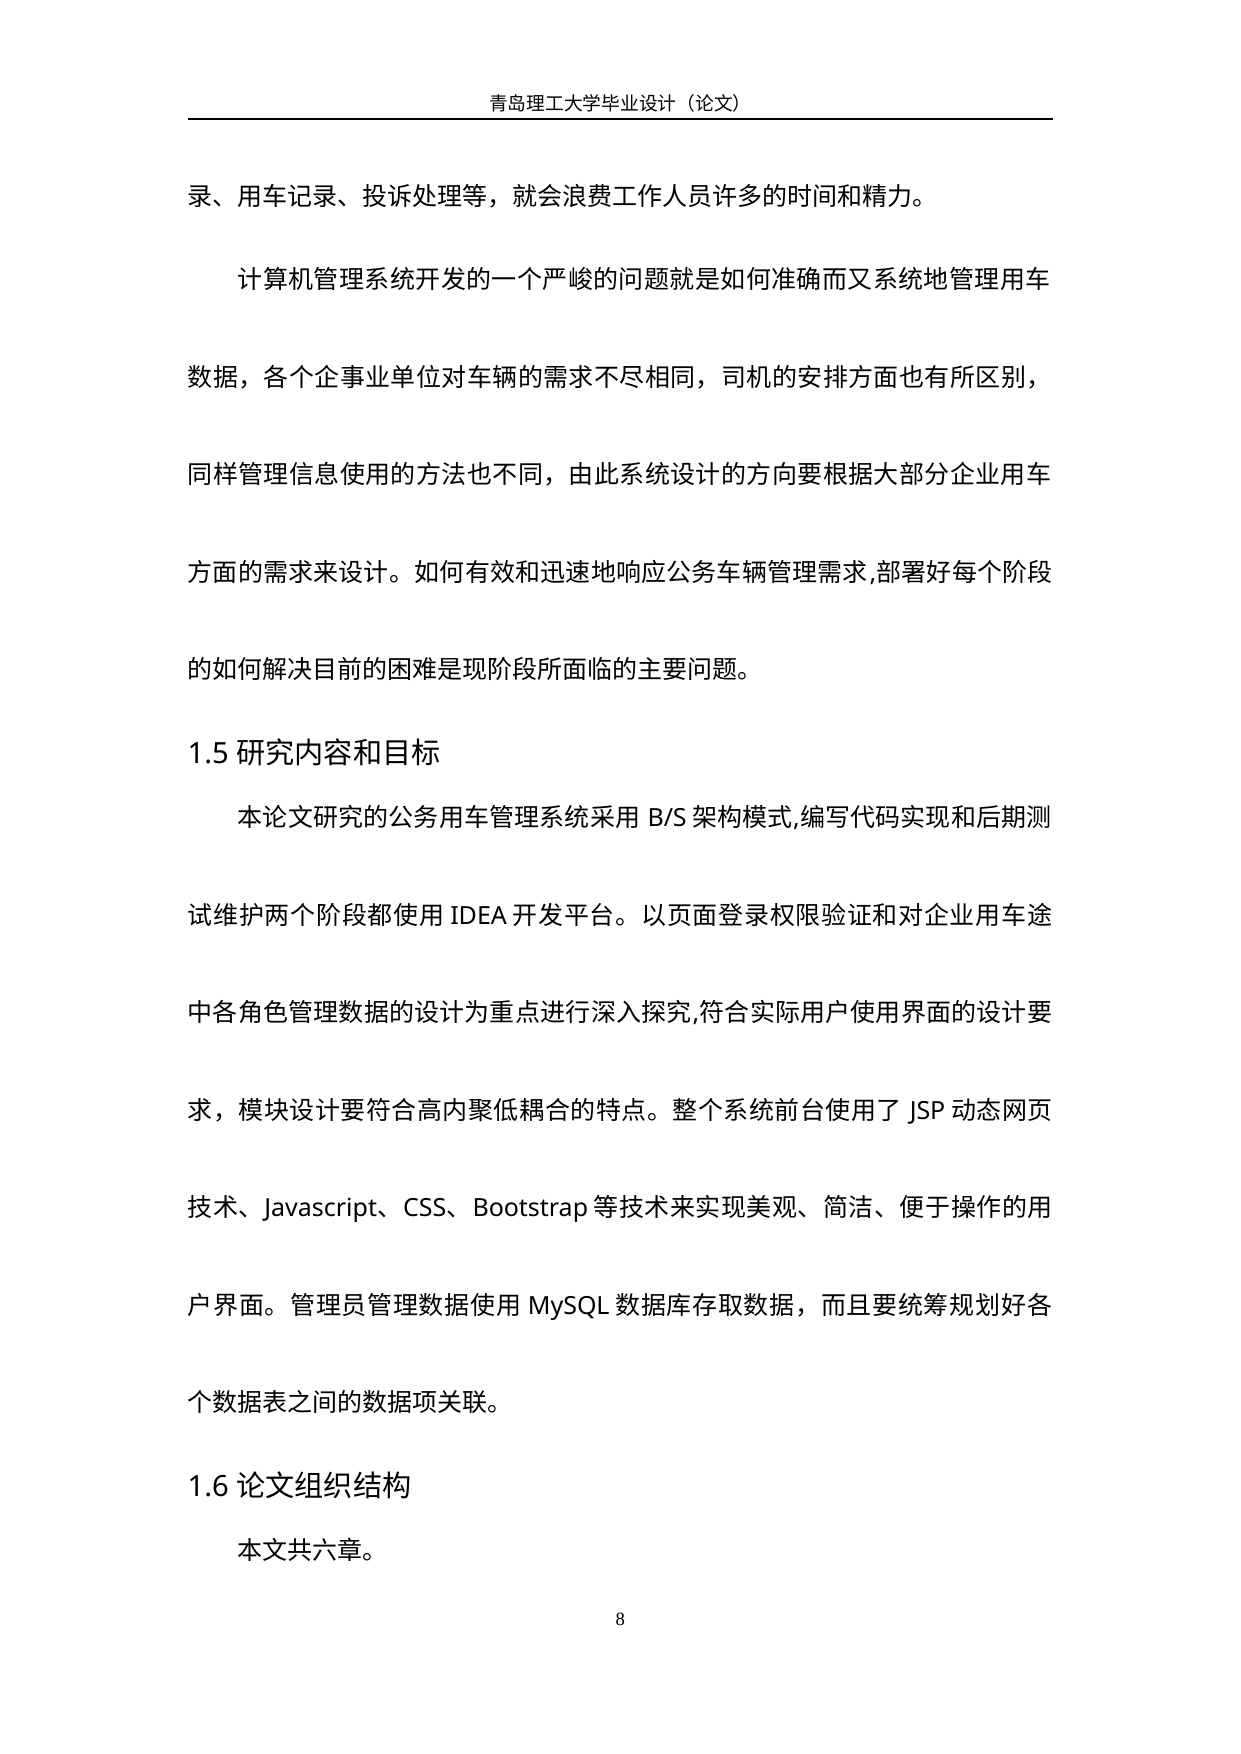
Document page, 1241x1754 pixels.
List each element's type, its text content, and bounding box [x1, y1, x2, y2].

text 1.5 研究内容和目标 [187, 718, 1053, 783]
text 本论文研究的公务用车管理系统采用B/S架构模式,编写代码实现和后期测试维护两个阶段都使用IDEA开发平台。以页面登录权限验证和对企业用车途中各角色管理数据的设计为重点进行深入探究,符合实际用户使用界面的设计要求，模块设计要符合高内聚低耦合的特点。整个系统前台使用了JSP动态网页技术、Javascript、CSS、Bootstrap等技术来实现美观、简洁、便于操作的用户界面。管理员管理数据使用MySQL数据库存取数据，而且要统筹规划好各个数据表之间的数据项关联。 [187, 783, 1053, 1433]
text 本文共六章。 [187, 1516, 1053, 1581]
text 计算机管理系统开发的一个严峻的问题就是如何准确而又系统地管理用车数据，各个企事业单位对车辆的需求不尽相同，司机的安排方面也有所区别，同样管理信息使用的方法也不同，由此系统设计的方向要根据大部分企业用车方面的需求来设计。如何有效和迅速地响应公务车辆管理需求,部署好每个阶段的如何解决目前的困难是现阶段所面临的主要问题。 [187, 245, 1053, 700]
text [187, 162, 1053, 227]
text 1.6 论文组织结构 [187, 1451, 1053, 1516]
